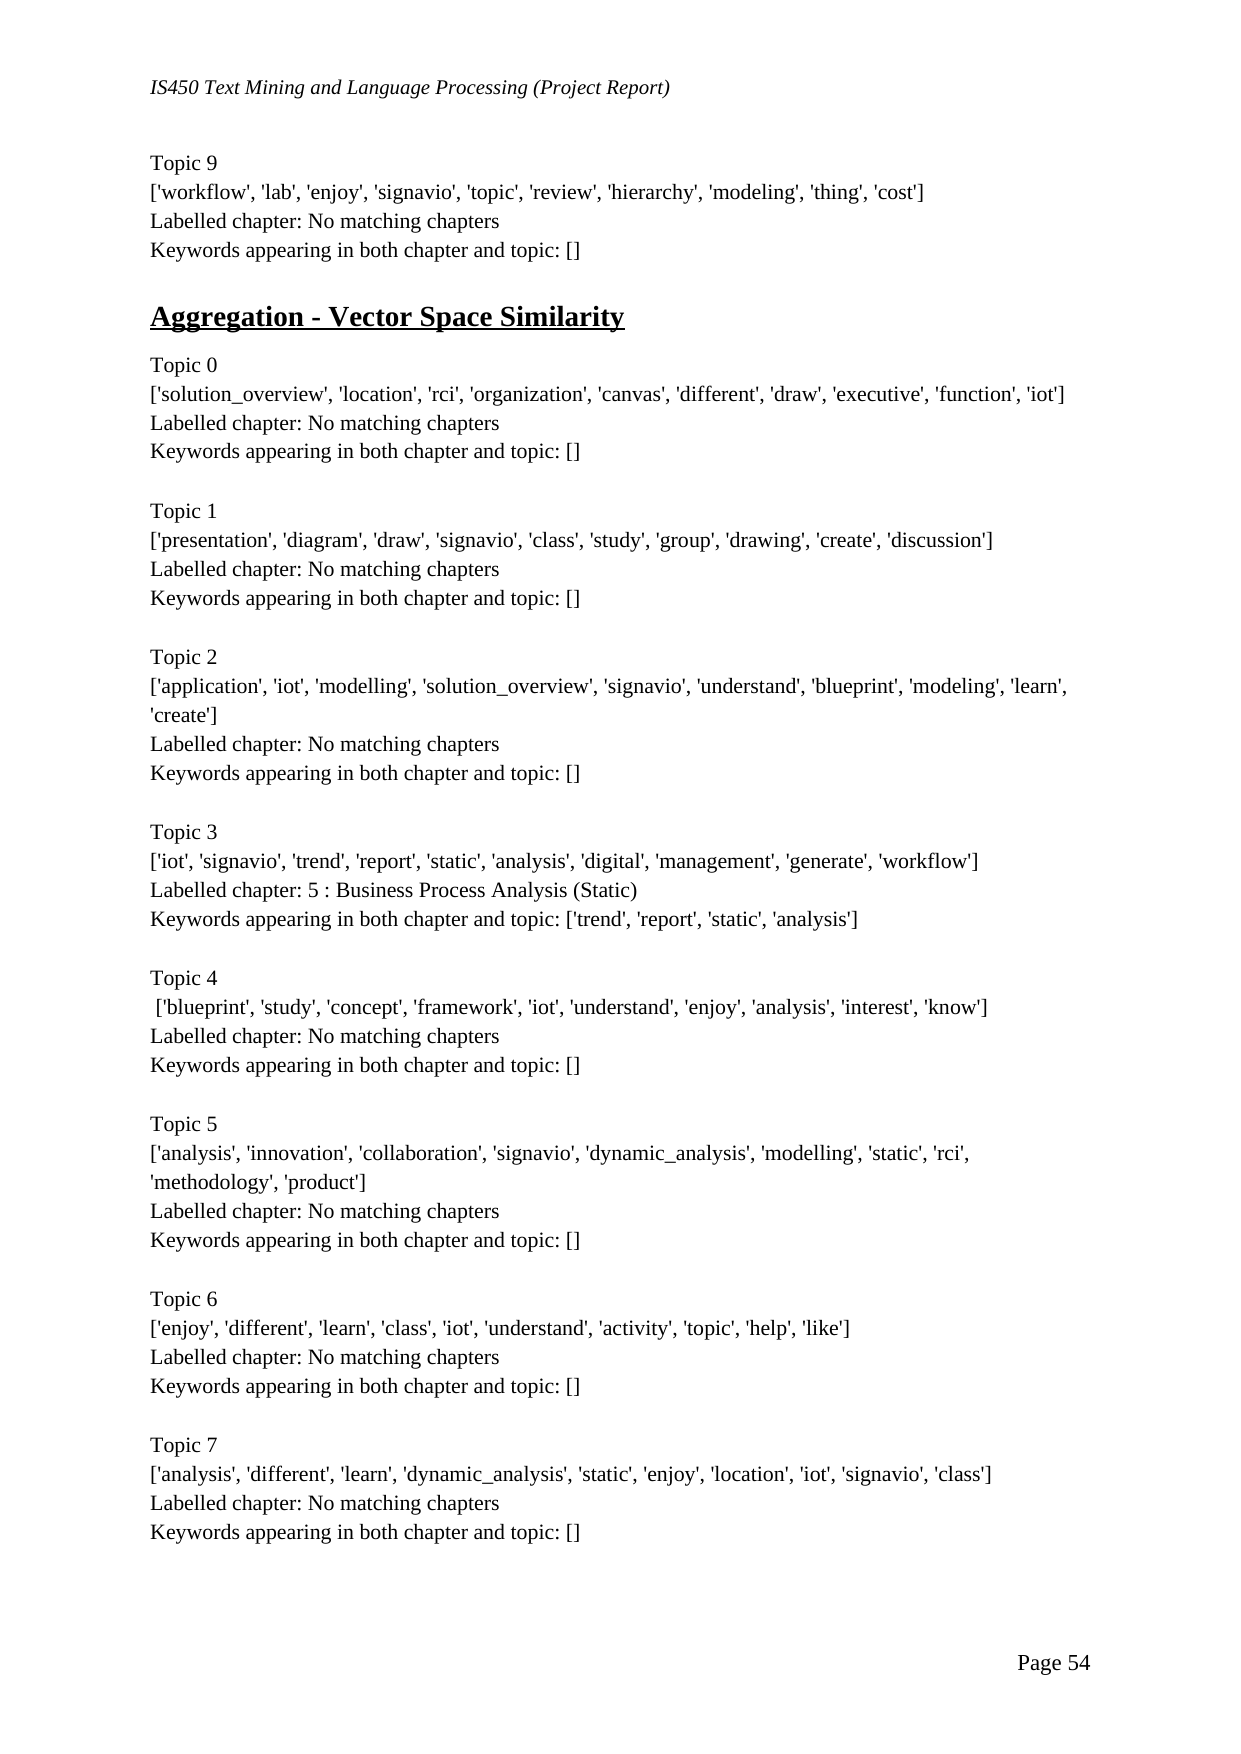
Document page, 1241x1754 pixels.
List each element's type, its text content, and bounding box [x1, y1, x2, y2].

text Keywords appearing in both chapter and topic: [] [150, 1227, 1090, 1252]
text Labelled chapter: No matching chapters [150, 731, 1090, 756]
text ['iot', 'signavio', 'trend', 'report', 'static', 'analysis', 'digital', 'management', 'generate', 'workflow'] [150, 848, 1090, 873]
text Topic 1 [150, 498, 1090, 523]
subtitle Aggregation - Vector Space Similarity [150, 299, 1090, 332]
text ['enjoy', 'different', 'learn', 'class', 'iot', 'understand', 'activity', 'topic', 'help', 'like'] [150, 1315, 1090, 1340]
text Labelled chapter: No matching chapters [150, 1490, 1090, 1515]
text Keywords appearing in both chapter and topic: [] [150, 1052, 1090, 1077]
text Topic 7 [150, 1432, 1090, 1457]
text Keywords appearing in both chapter and topic: [] [150, 759, 1090, 785]
text Keywords appearing in both chapter and topic: ['trend', 'report', 'static', 'analysis'] [150, 906, 1090, 931]
text Labelled chapter: No matching chapters [150, 208, 1090, 233]
text ['presentation', 'diagram', 'draw', 'signavio', 'class', 'study', 'group', 'drawing', 'create', 'discussion'] [150, 527, 1090, 552]
text ['workflow', 'lab', 'enjoy', 'signavio', 'topic', 'review', 'hierarchy', 'modeling', 'thing', 'cost'] [150, 179, 1090, 204]
text Keywords appearing in both chapter and topic: [] [150, 438, 1090, 464]
text Labelled chapter: No matching chapters [150, 1344, 1090, 1369]
text Keywords appearing in both chapter and topic: [] [150, 584, 1090, 610]
text Topic 6 [150, 1286, 1090, 1311]
text Topic 2 [150, 644, 1090, 669]
text Labelled chapter: No matching chapters [150, 1023, 1090, 1048]
text Topic 9 [150, 150, 1090, 175]
text Topic 3 [150, 819, 1090, 844]
text ['analysis', 'innovation', 'collaboration', 'signavio', 'dynamic_analysis', 'modelling', 'static', 'rci', 'methodology', 'product'] [150, 1140, 1090, 1194]
text Topic 0 [150, 352, 1090, 377]
text Labelled chapter: No matching chapters [150, 556, 1090, 581]
text Keywords appearing in both chapter and topic: [] [150, 1373, 1090, 1398]
text Topic 5 [150, 1111, 1090, 1136]
text ['blueprint', 'study', 'concept', 'framework', 'iot', 'understand', 'enjoy', 'analysis', 'interest', 'know'] [150, 994, 1090, 1019]
text ['application', 'iot', 'modelling', 'solution_overview', 'signavio', 'understand', 'blueprint', 'modeling', 'learn', 'create'] [150, 673, 1090, 727]
text Labelled chapter: No matching chapters [150, 1198, 1090, 1223]
text Labelled chapter: 5 : Business Process Analysis (Static) [150, 877, 1090, 902]
text ['analysis', 'different', 'learn', 'dynamic_analysis', 'static', 'enjoy', 'location', 'iot', 'signavio', 'class'] [150, 1461, 1090, 1486]
text ['solution_overview', 'location', 'rci', 'organization', 'canvas', 'different', 'draw', 'executive', 'function', 'iot'] [150, 381, 1090, 406]
text Topic 4 [150, 965, 1090, 990]
text Labelled chapter: No matching chapters [150, 409, 1090, 435]
text Keywords appearing in both chapter and topic: [] [150, 237, 1090, 262]
text Keywords appearing in both chapter and topic: [] [150, 1519, 1090, 1544]
